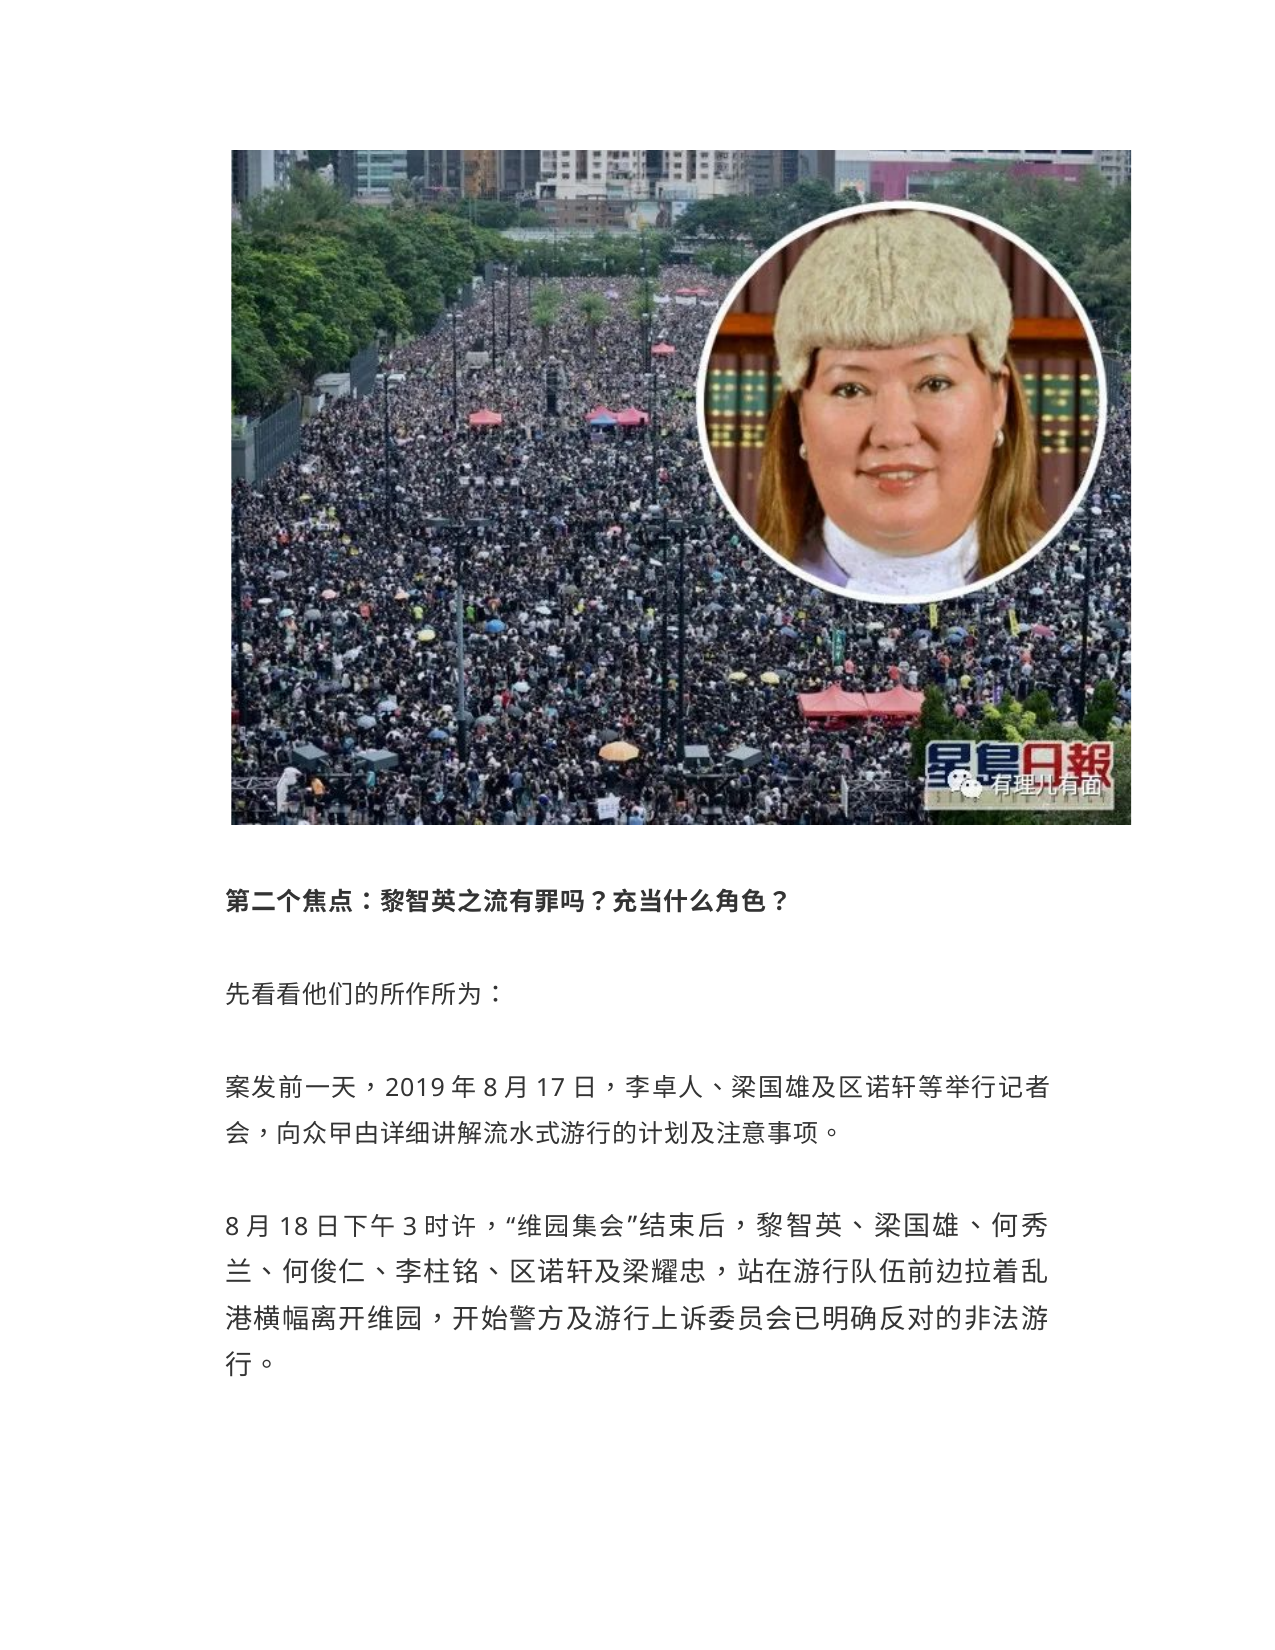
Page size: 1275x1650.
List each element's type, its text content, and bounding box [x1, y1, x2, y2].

picture [231, 150, 1132, 825]
text 8月18日下午3时许，“维园集会”结束后，黎智英、梁国雄、何秀兰、何俊仁、李柱铭、区诺轩及梁耀忠，站在游行队伍前边拉着乱港横幅离开维园，开始警方及游行上诉委员会已明确反对的非法游行。 [225, 1197, 1050, 1382]
text 案发前一天，2019年8月17日，李卓人、梁国雄及区诺轩等举行记者会，向众曱甴详细讲解流水式游行的计划及注意事项。 [225, 1057, 1050, 1150]
text 第二个焦点：黎智英之流有罪吗？充当什么角色？ [225, 871, 1050, 918]
text 先看看他们的所作所为： [225, 964, 1050, 1011]
